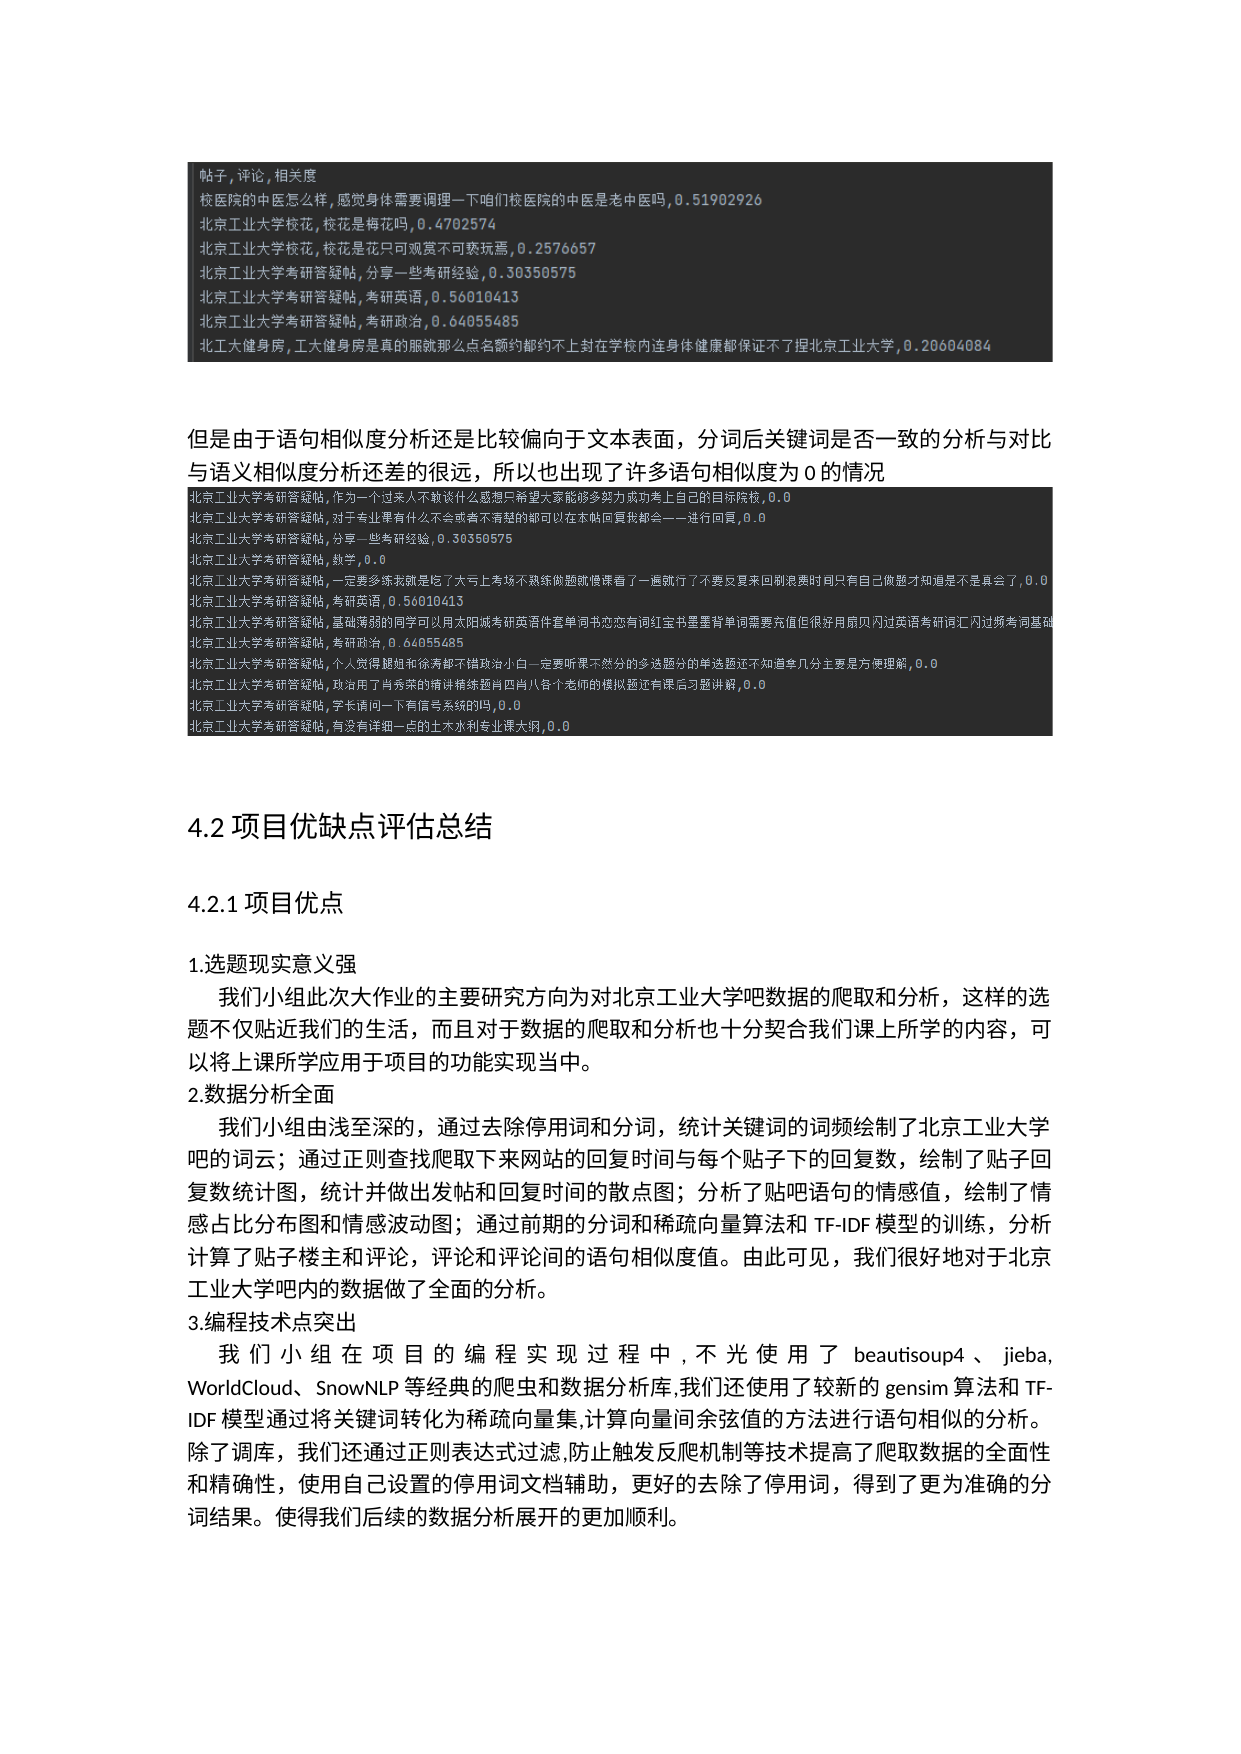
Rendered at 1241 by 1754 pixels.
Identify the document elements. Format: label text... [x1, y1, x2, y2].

text 但是由于语句相似度分析还是比较偏向于文本表面，分词后关键词是否一致的分析与对比，与语义相似度分析还差的很远，所以也出现了许多语句相似度为0的情况 [187, 422, 1053, 487]
text 3.编程技术点突出 [187, 1304, 1053, 1337]
picture [187, 487, 1053, 736]
text 2.数据分析全面 [187, 1077, 1053, 1109]
picture [187, 162, 1053, 362]
text 我们小组此次大作业的主要研究方向为对北京工业大学吧数据的爬取和分析，这样的选题不仅贴近我们的生活，而且对于数据的爬取和分析也十分契合我们课上所学的内容，可以将上课所学应用于项目的功能实现当中。 [187, 979, 1053, 1077]
text 我们小组由浅至深的，通过去除停用词和分词，统计关键词的词频绘制了北京工业大学吧的词云；通过正则查找爬取下来网站的回复时间与每个贴子下的回复数，绘制了贴子回复数统计图，统计并做出发帖和回复时间的散点图；分析了贴吧语句的情感值，绘制了情感占比分布图和情感波动图；通过前期的分词和稀疏向量算法和TF-IDF模型的训练，分析计算了贴子楼主和评论，评论和评论间的语句相似度值。由此可见，我们很好地对于北京工业大学吧内的数据做了全面的分析。 [187, 1109, 1053, 1304]
subtitle 4.2.1 项目优点 [187, 869, 1053, 934]
text 我们小组在项目的编程实现过程中,不光使用了beautisoup4、jieba, WorldCloud、SnowNLP等经典的爬虫和数据分析库,我们还使用了较新的gensim算法和TF-IDF模型通过将关键词转化为稀疏向量集,计算向量间余弦值的方法进行语句相似的分析。除了调库，我们还通过正则表达式过滤,防止触发反爬机制等技术提高了爬取数据的全面性和精确性，使用自己设置的停用词文档辅助，更好的去除了停用词，得到了更为准确的分词结果。使得我们后续的数据分析展开的更加顺利。 [187, 1337, 1053, 1532]
text 1.选题现实意义强 [187, 947, 1053, 979]
subtitle 4.2 项目优缺点评估总结 [187, 792, 1053, 857]
